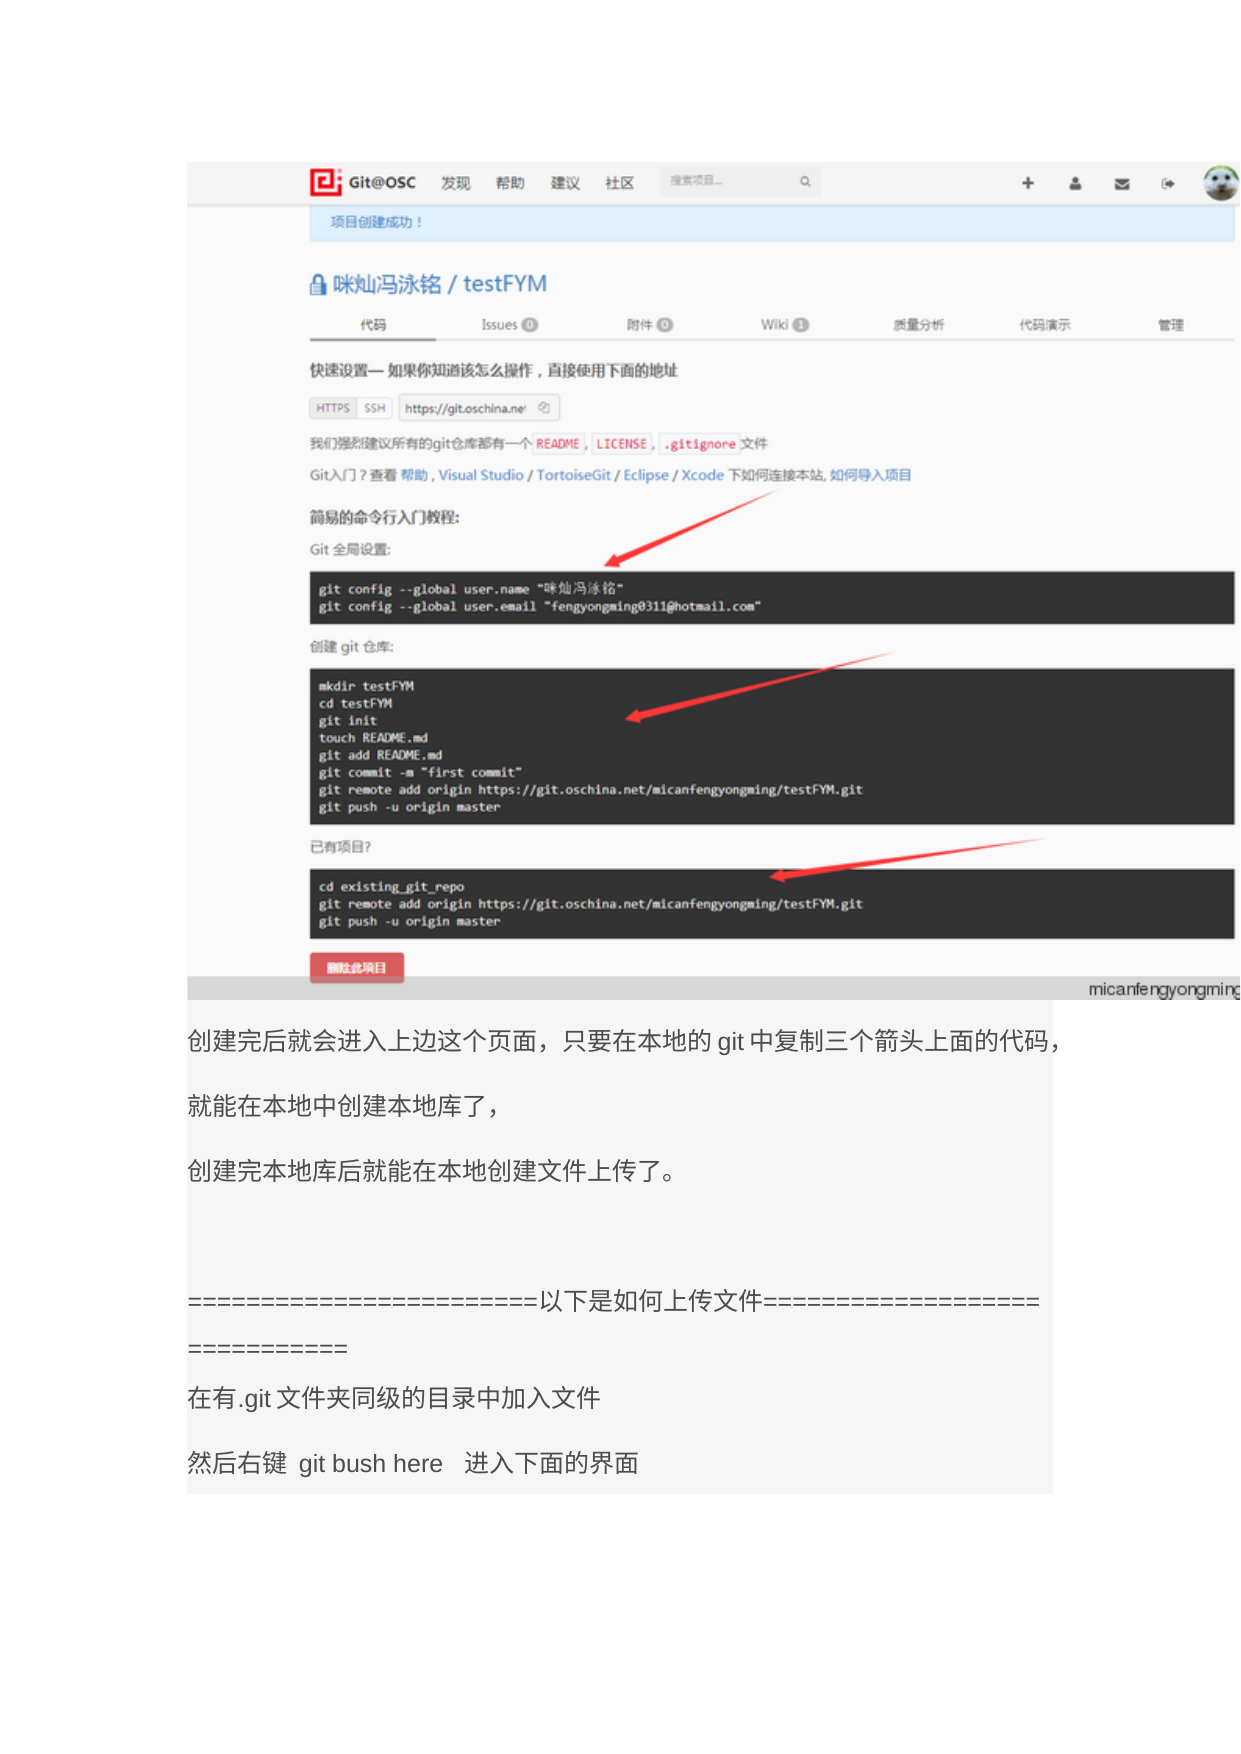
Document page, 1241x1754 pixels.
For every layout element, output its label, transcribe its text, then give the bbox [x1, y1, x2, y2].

text 创建完后就会进入上边这个页面，只要在本地的git中复制三个箭头上面的代码，就能在本地中创建本地库了， [187, 1007, 1053, 1137]
text 然后右键 git bush here 进入下面的界面 [187, 1429, 1053, 1494]
text 在有.git文件夹同级的目录中加入文件 [187, 1364, 1053, 1429]
picture [187, 162, 1241, 1000]
text ========================以下是如何上传文件============================== [187, 1267, 1053, 1364]
text 创建完本地库后就能在本地创建文件上传了。 [187, 1137, 1053, 1202]
